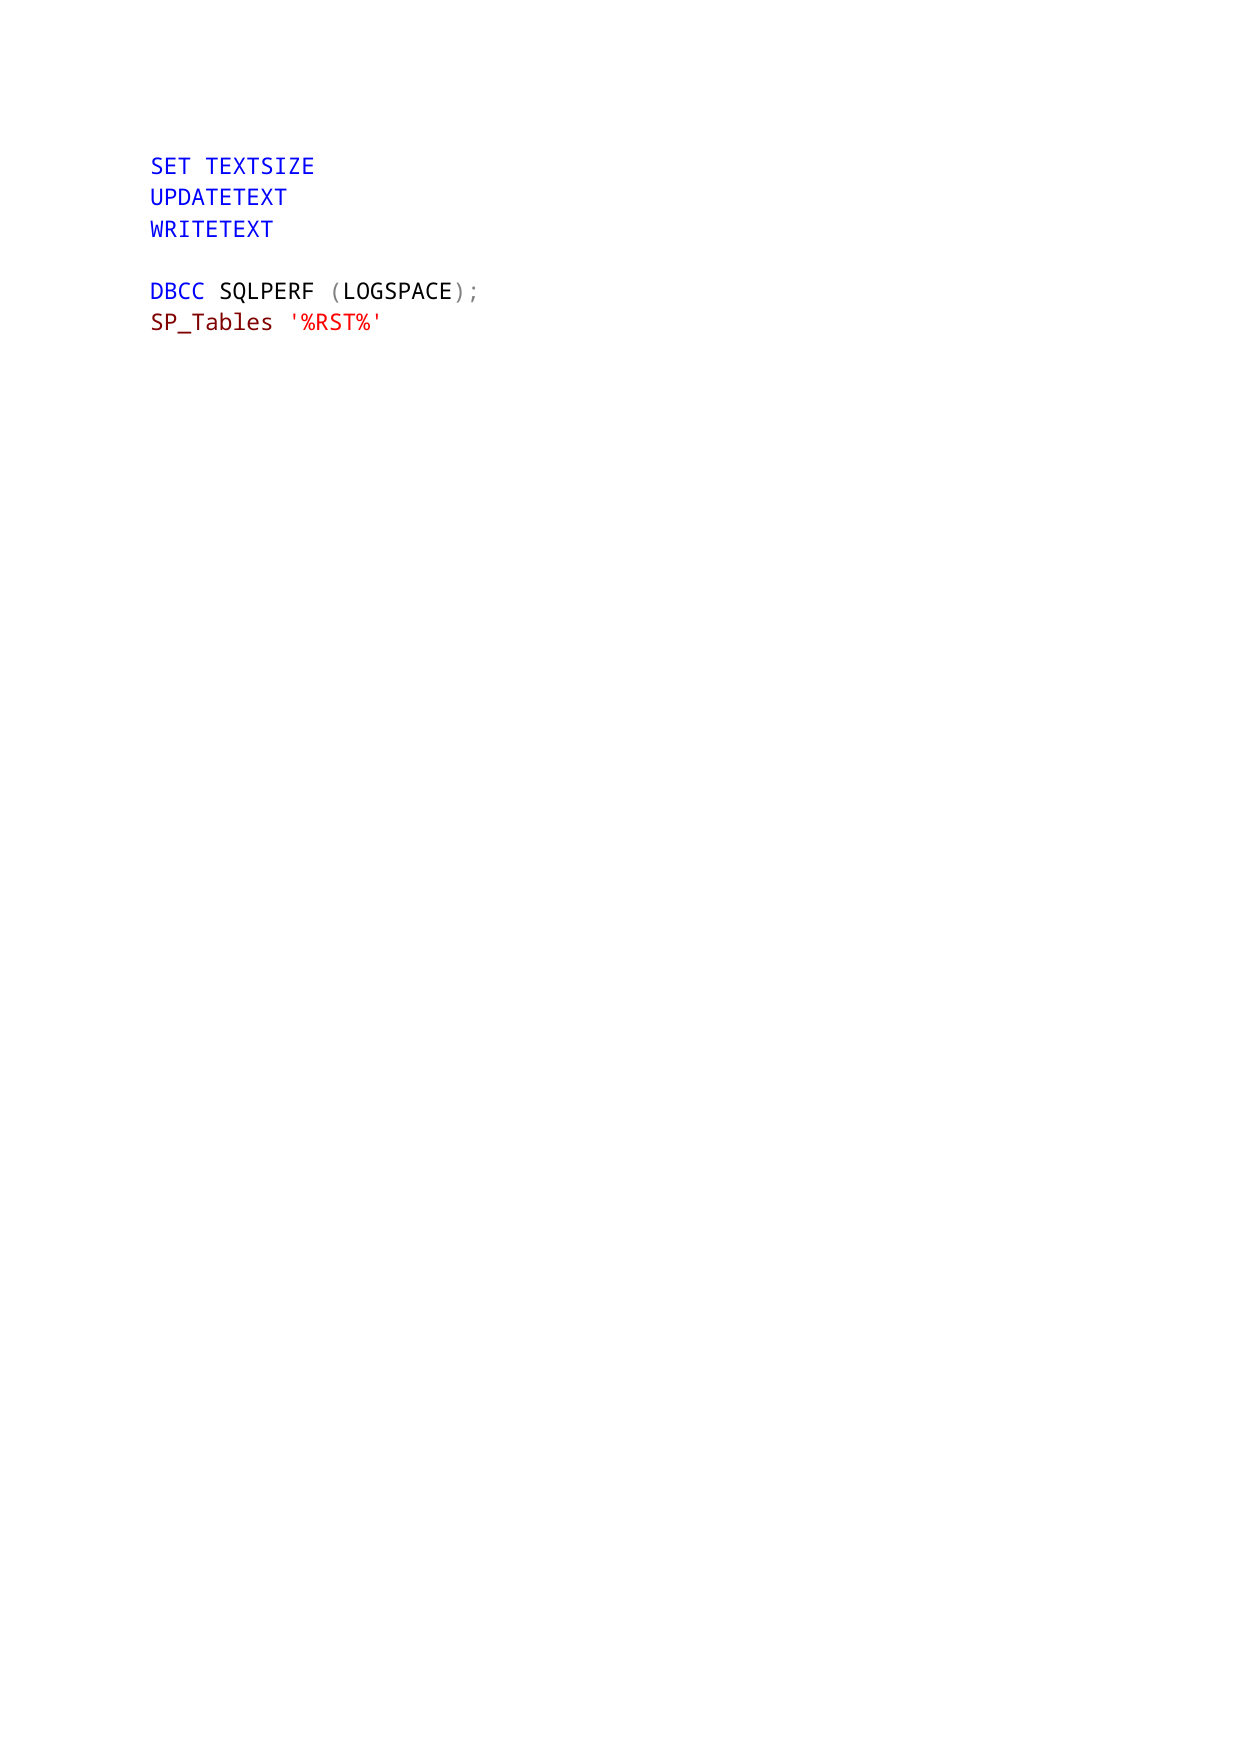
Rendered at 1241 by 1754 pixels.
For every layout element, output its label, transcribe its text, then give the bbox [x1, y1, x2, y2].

text DBCC SQLPERF (LOGSPACE); [150, 275, 1090, 306]
text UPDATETEXT [150, 181, 1090, 212]
text SP_Tables '%RST%' [150, 306, 1090, 337]
text SET TEXTSIZE [150, 150, 1090, 181]
text WRITETEXT [150, 212, 1090, 244]
